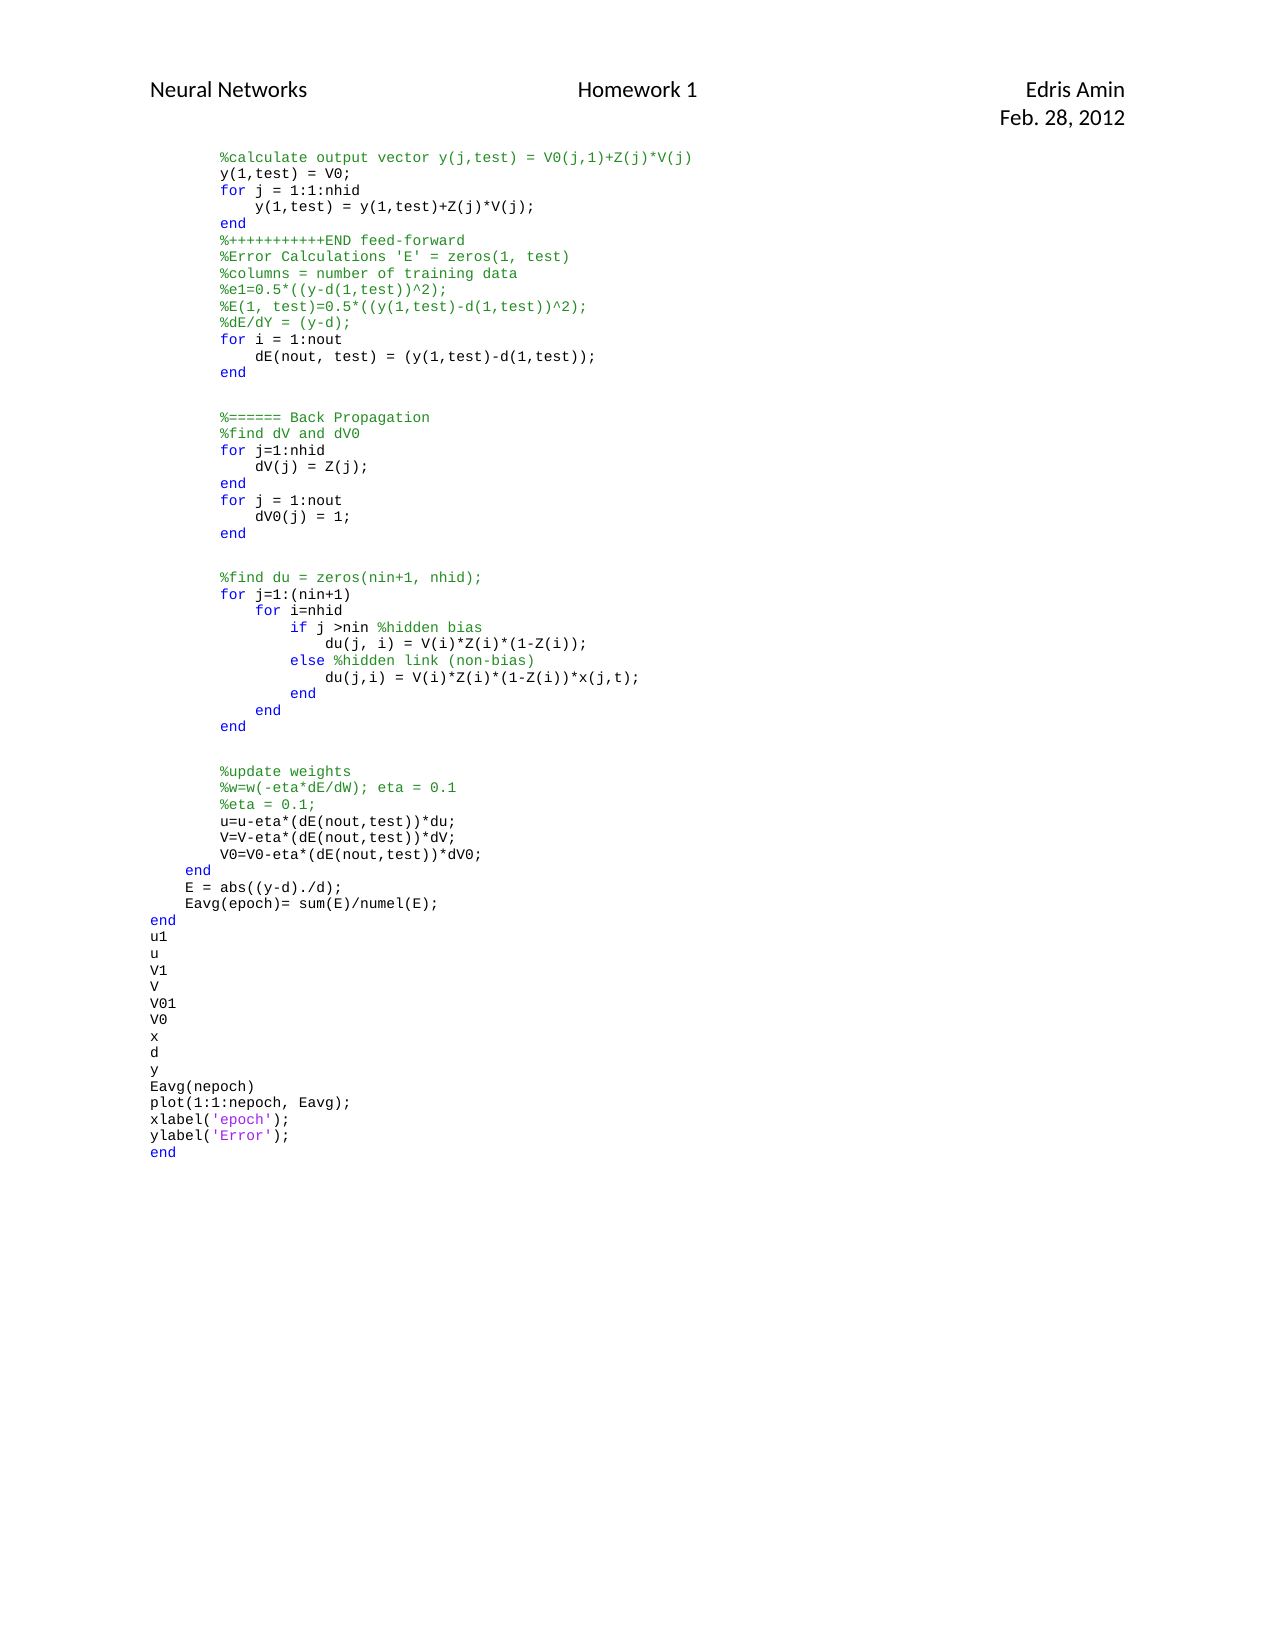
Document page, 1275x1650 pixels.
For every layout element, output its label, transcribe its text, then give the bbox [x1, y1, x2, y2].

text x [150, 1029, 1125, 1046]
text V0 [150, 1012, 1125, 1029]
text end [150, 686, 1125, 703]
text end [150, 719, 1125, 736]
text ylabel('Error'); [150, 1128, 1125, 1145]
text %eta = 0.1; [150, 797, 1125, 814]
text %====== Back Propagation [150, 410, 1125, 426]
text Eavg(nepoch) [150, 1079, 1125, 1095]
text y(1,test) = y(1,test)+Z(j)*V(j); [150, 200, 1125, 216]
text du(j, i) = V(i)*Z(i)*(1-Z(i)); [150, 637, 1125, 653]
text d [150, 1046, 1125, 1062]
text xlabel('epoch'); [150, 1112, 1125, 1128]
text plot(1:1:nepoch, Eavg); [150, 1095, 1125, 1112]
text for j=1:nhid [150, 443, 1125, 459]
text V1 [150, 963, 1125, 979]
text end [150, 526, 1125, 542]
text end [150, 476, 1125, 493]
text else %hidden link (non-bias) [150, 653, 1125, 670]
text Eavg(epoch)= sum(E)/numel(E); [150, 897, 1125, 913]
text y [150, 1062, 1125, 1079]
text %columns = number of training data [150, 266, 1125, 282]
text for i = 1:nout [150, 332, 1125, 349]
text %update weights [150, 764, 1125, 781]
text V0=V0-eta*(dE(nout,test))*dV0; [150, 847, 1125, 863]
text %calculate output vector y(j,test) = V0(j,1)+Z(j)*V(j) [150, 150, 1125, 167]
text for j = 1:1:nhid [150, 183, 1125, 200]
text u=u-eta*(dE(nout,test))*du; [150, 814, 1125, 830]
text V=V-eta*(dE(nout,test))*dV; [150, 830, 1125, 847]
text end [150, 216, 1125, 233]
text end [150, 1145, 1125, 1162]
text end [150, 703, 1125, 719]
text %dE/dY = (y-d); [150, 316, 1125, 332]
text for j = 1:nout [150, 493, 1125, 509]
text dV(j) = Z(j); [150, 459, 1125, 476]
text %w=w(-eta*dE/dW); eta = 0.1 [150, 781, 1125, 797]
text V [150, 979, 1125, 996]
text dV0(j) = 1; [150, 509, 1125, 526]
text V01 [150, 996, 1125, 1012]
text %find du = zeros(nin+1, nhid); [150, 570, 1125, 587]
text u [150, 946, 1125, 963]
text for i=nhid [150, 603, 1125, 620]
text du(j,i) = V(i)*Z(i)*(1-Z(i))*x(j,t); [150, 670, 1125, 686]
text %E(1, test)=0.5*((y(1,test)-d(1,test))^2); [150, 299, 1125, 316]
text for j=1:(nin+1) [150, 587, 1125, 603]
text E = abs((y-d)./d); [150, 880, 1125, 897]
text %e1=0.5*((y-d(1,test))^2); [150, 282, 1125, 299]
text %Error Calculations 'E' = zeros(1, test) [150, 249, 1125, 266]
text end [150, 913, 1125, 930]
text if j >nin %hidden bias [150, 620, 1125, 637]
text end [150, 365, 1125, 382]
text end [150, 863, 1125, 880]
text dE(nout, test) = (y(1,test)-d(1,test)); [150, 349, 1125, 365]
text %find dV and dV0 [150, 426, 1125, 443]
text u1 [150, 930, 1125, 946]
text %+++++++++++END feed-forward [150, 233, 1125, 249]
text y(1,test) = V0; [150, 167, 1125, 183]
